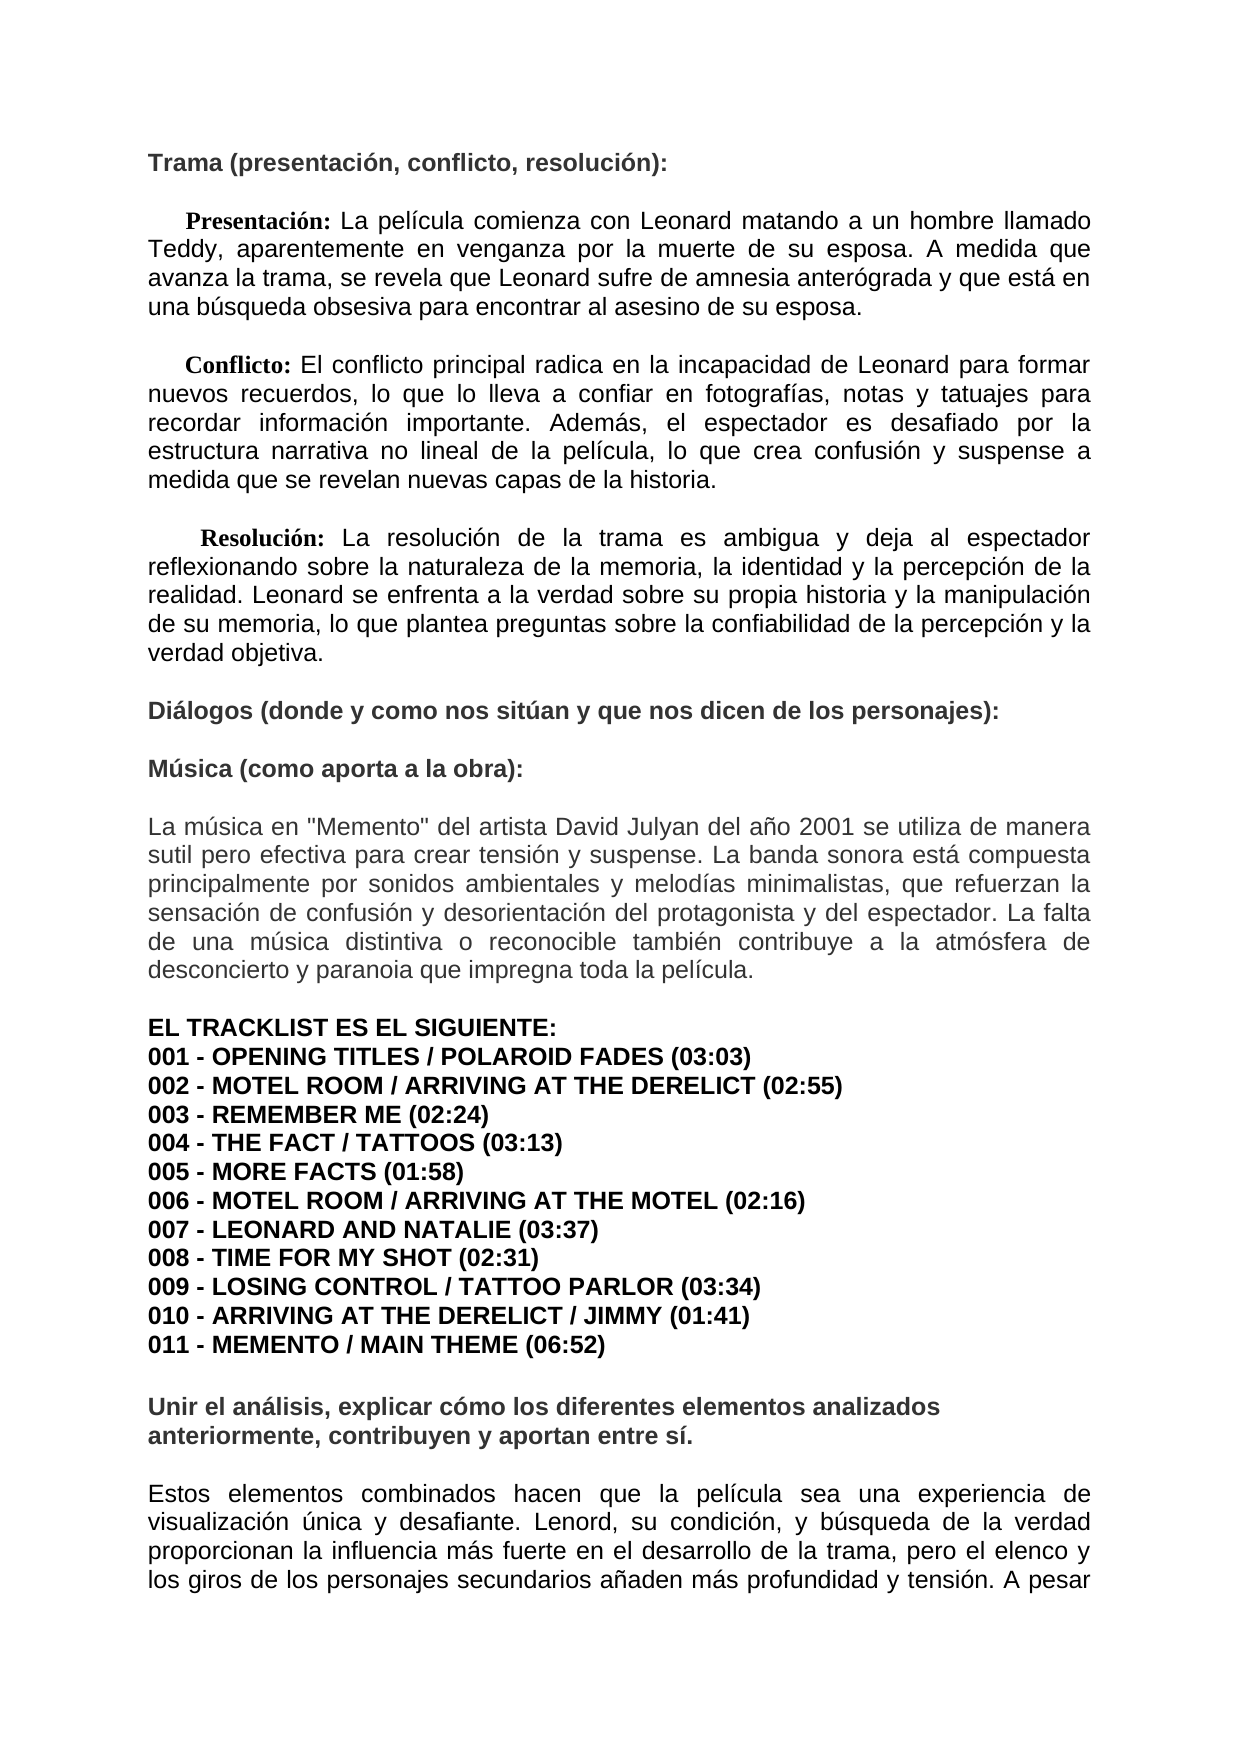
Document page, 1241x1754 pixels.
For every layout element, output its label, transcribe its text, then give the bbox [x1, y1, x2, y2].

subtitle 002 - Motel Room / Arriving At The Derelict (02:55) [148, 1071, 1092, 1100]
subtitle 007 - Leonard And Natalie (03:37) [148, 1215, 1092, 1243]
text Unir el análisis, explicar cómo los diferentes elementos analizados anteriormente, contribuyen y aportan entre sí. [148, 1392, 1092, 1449]
text Música (como aporta a la obra): [148, 754, 1092, 783]
text La música en "Memento" del artista David Julyan del año 2001 se utiliza de manera sutil pero efectiva para crear tensión y suspense. La banda sonora está compuesta principalmente por sonidos ambientales y melodías minimalistas, que refuerzan la sensación de confusión y desorientación del protagonista y del espectador. La falta de una música distintiva o reconocible también contribuye a la atmósfera de desconcierto y paranoia que impregna toda la película. [148, 812, 1092, 984]
subtitle 004 - The Fact / Tattoos (03:13) [148, 1128, 1092, 1157]
subtitle 006 - Motel Room / Arriving At The Motel (02:16) [148, 1186, 1092, 1215]
subtitle 001 - Opening Titles / Polaroid Fades (03:03) [148, 1042, 1092, 1071]
text  Presentación: La película comienza con Leonard matando a un hombre llamado Teddy, aparentemente en venganza por la muerte de su esposa. A medida que avanza la trama, se revela que Leonard sufre de amnesia anterógrada y que está en una búsqueda obsesiva para encontrar al asesino de su esposa. [148, 206, 1092, 321]
text  Resolución: La resolución de la trama es ambigua y deja al espectador reflexionando sobre la naturaleza de la memoria, la identidad y la percepción de la realidad. Leonard se enfrenta a la verdad sobre su propia historia y la manipulación de su memoria, lo que plantea preguntas sobre la confiabilidad de la percepción y la verdad objetiva. [148, 523, 1092, 667]
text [148, 1479, 1092, 1594]
subtitle 010 - Arriving At The Derelict / Jimmy (01:41) [148, 1301, 1092, 1330]
subtitle 009 - Losing Control / Tattoo Parlor (03:34) [148, 1272, 1092, 1301]
subtitle 008 - Time For My Shot (02:31) [148, 1243, 1092, 1272]
text Trama (presentación, conflicto, resolución): [148, 148, 1092, 176]
subtitle 005 - More Facts (01:58) [148, 1157, 1092, 1186]
text Diálogos (donde y como nos sitúan y que nos dicen de los personajes): [148, 696, 1092, 725]
subtitle El tracklist es el siguiente: [148, 1013, 1092, 1042]
text  Conflicto: El conflicto principal radica en la incapacidad de Leonard para formar nuevos recuerdos, lo que lo lleva a confiar en fotografías, notas y tatuajes para recordar información importante. Además, el espectador es desafiado por la estructura narrativa no lineal de la película, lo que crea confusión y suspense a medida que se revelan nuevas capas de la historia. [148, 350, 1092, 494]
subtitle 003 - Remember Me (02:24) [148, 1100, 1092, 1128]
subtitle 011 - Memento / Main Theme (06:52) [148, 1330, 1092, 1358]
